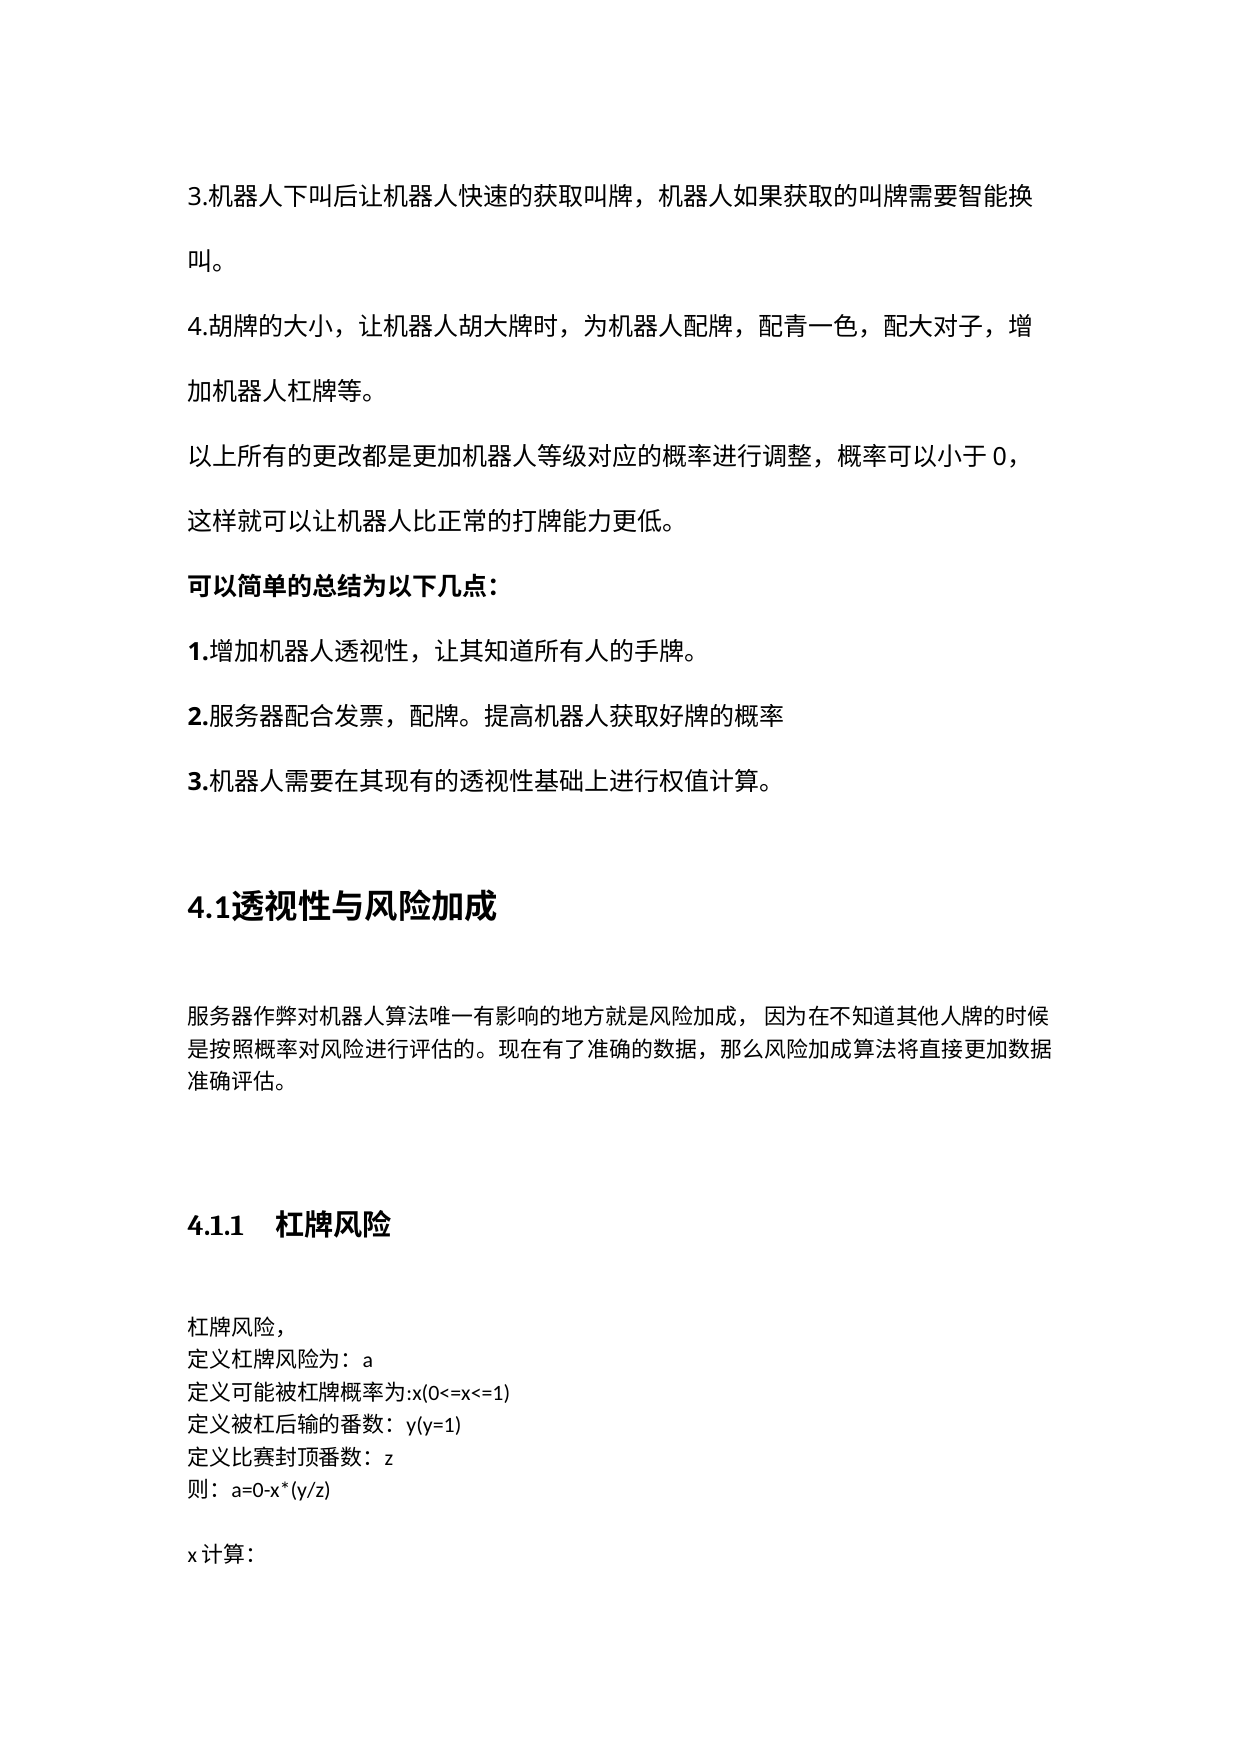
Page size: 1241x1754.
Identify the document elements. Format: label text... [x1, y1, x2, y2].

text 定义可能被杠牌概率为:x(0<=x<=1) [187, 1374, 1053, 1407]
text 可以简单的总结为以下几点： [187, 552, 1053, 617]
text 4.胡牌的大小，让机器人胡大牌时，为机器人配牌，配青一色，配大对子，增加机器人杠牌等。 [187, 292, 1053, 422]
text 3.机器人下叫后让机器人快速的获取叫牌，机器人如果获取的叫牌需要智能换叫。 [187, 162, 1053, 292]
text 服务器作弊对机器人算法唯一有影响的地方就是风险加成， 因为在不知道其他人牌的时候是按照概率对风险进行评估的。现在有了准确的数据，那么风险加成算法将直接更加数据准确评估。 [187, 999, 1053, 1096]
subtitle 杠牌风险 [187, 1190, 1053, 1255]
text 3.机器人需要在其现有的透视性基础上进行权值计算。 [187, 747, 1053, 812]
text 2.服务器配合发票，配牌。提高机器人获取好牌的概率 [187, 682, 1053, 747]
text x计算： [187, 1537, 1053, 1569]
text 杠牌风险， [187, 1309, 1053, 1342]
text 1.增加机器人透视性，让其知道所有人的手牌。 [187, 617, 1053, 682]
text 定义杠牌风险为：a [187, 1342, 1053, 1374]
text 定义被杠后输的番数：y(y=1) [187, 1407, 1053, 1439]
subtitle 透视性与风险加成 [187, 872, 1053, 937]
text 以上所有的更改都是更加机器人等级对应的概率进行调整，概率可以小于0，这样就可以让机器人比正常的打牌能力更低。 [187, 422, 1053, 552]
text 定义比赛封顶番数：z [187, 1439, 1053, 1472]
text 则：a=0-x*(y/z) [187, 1472, 1053, 1504]
